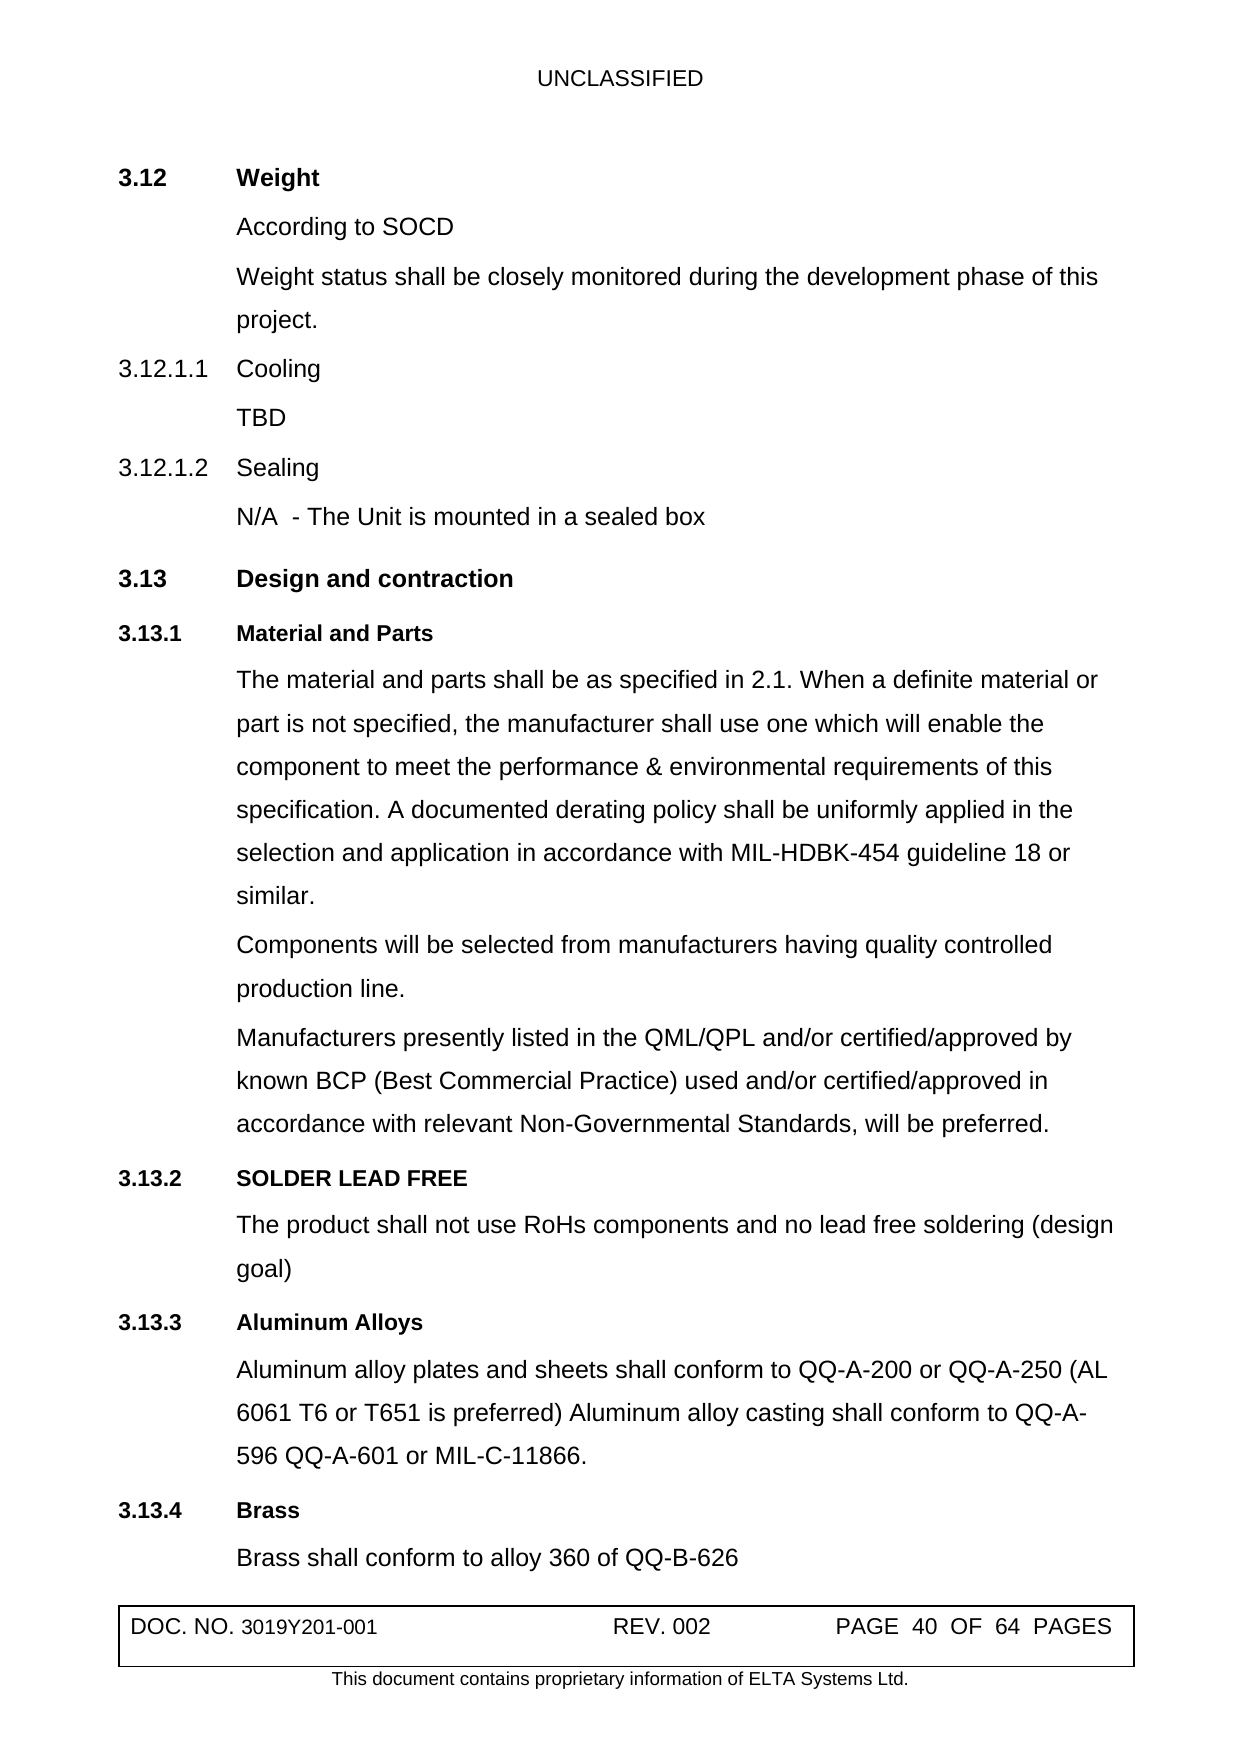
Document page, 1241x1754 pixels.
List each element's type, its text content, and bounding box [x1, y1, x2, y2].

text N/A - The Unit is mounted in a sealed box [236, 502, 1122, 531]
list Material and Parts [118, 620, 1122, 646]
list SOLDER LEAD FREE [118, 1165, 1122, 1191]
list Cooling [118, 354, 1122, 383]
text Manufacturers presently listed in the QML/QPL and/or certified/approved by known BCP (Best Commercial Practice) used and/or certified/approved in accordance with relevant Non-Governmental Standards, will be preferred. [236, 1023, 1122, 1138]
text Brass shall conform to alloy 360 of QQ-B-626 [236, 1543, 1122, 1571]
text Weight status shall be closely monitored during the development phase of this project. [236, 262, 1122, 333]
text Aluminum alloy plates and sheets shall conform to QQ-A-200 or QQ-A-250 (AL 6061 T6 or T651 is preferred) Aluminum alloy casting shall conform to QQ-A-596 QQ-A-601 or MIL-C-11866. [236, 1355, 1122, 1470]
text The material and parts shall be as specified in 2.1. When a definite material or part is not specified, the manufacturer shall use one which will enable the component to meet the performance & environmental requirements of this specification. A documented derating policy shall be uniformly applied in the selection and application in accordance with MIL-HDBK-454 guideline 18 or similar. [236, 665, 1122, 910]
list Weight [118, 163, 1122, 192]
text According to SOCD [236, 212, 1122, 241]
text TBD [236, 403, 1122, 432]
list Brass [118, 1497, 1122, 1523]
list Design and contraction [118, 564, 1122, 593]
text Components will be selected from manufacturers having quality controlled production line. [236, 930, 1122, 1002]
list Aluminum Alloys [118, 1309, 1122, 1336]
text The product shall not use RoHs components and no lead free soldering (design goal) [236, 1211, 1122, 1282]
list Sealing [118, 453, 1122, 482]
